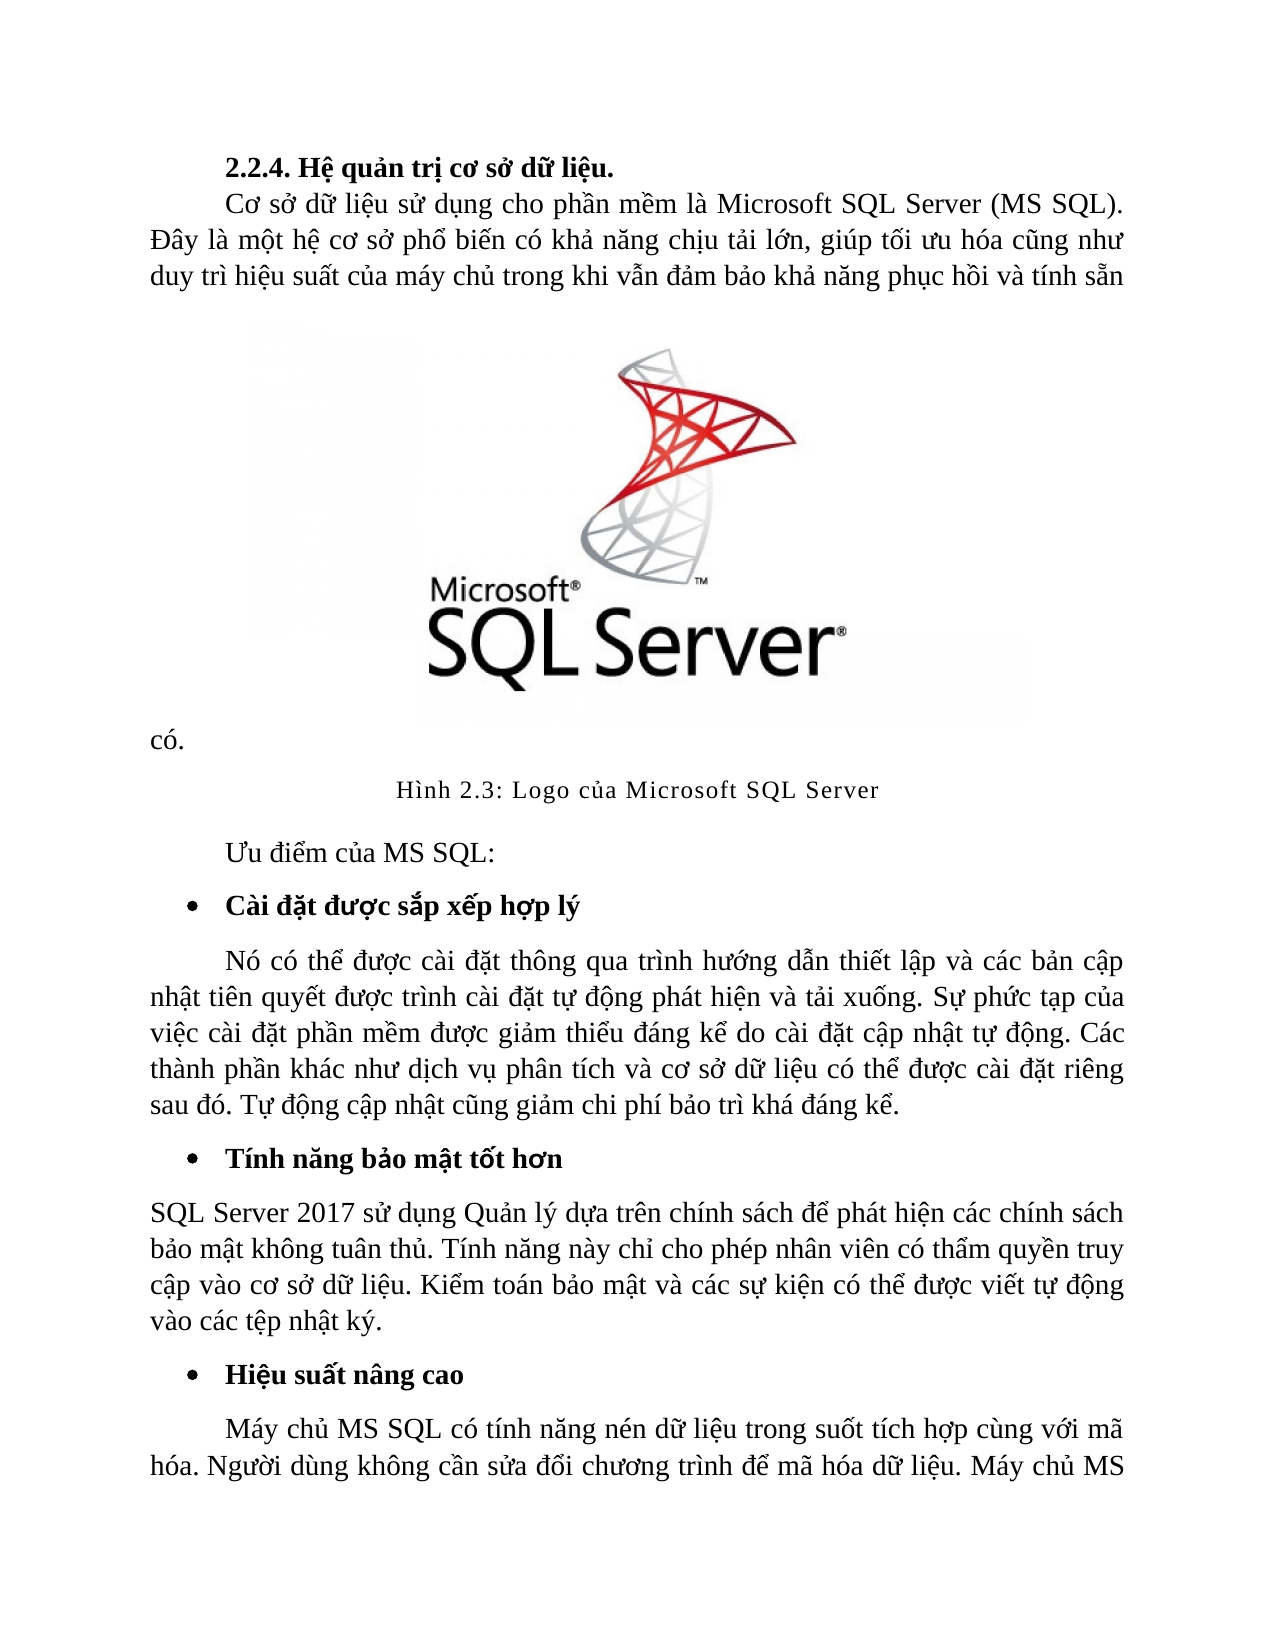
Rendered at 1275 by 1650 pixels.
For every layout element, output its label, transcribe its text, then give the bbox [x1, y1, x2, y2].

list Cài đặt được sắp xếp hợp lý [187, 887, 1125, 923]
text Ưu điểm của MS SQL: [150, 835, 1125, 868]
text SQL Server 2017 sử dụng Quản lý dựa trên chính sách để phát hiện các chính sách bảo mật không tuân thủ. Tính năng này chỉ cho phép nhân viên có thẩm quyền truy cập vào cơ sở dữ liệu. Kiểm toán bảo mật và các sự kiện có thể được viết tự động vào các tệp nhật ký. [150, 1195, 1125, 1337]
text Nó có thể được cài đặt thông qua trình hướng dẫn thiết lập và các bản cập nhật tiên quyết được trình cài đặt tự động phát hiện và tải xuống. Sự phức tạp của việc cài đặt phần mềm được giảm thiểu đáng kể do cài đặt cập nhật tự động. Các thành phần khác như dịch vụ phân tích và cơ sở dữ liệu có thể được cài đặt riêng sau đó. Tự động cập nhật cũng giảm chi phí bảo trì khá đáng kể. [150, 943, 1125, 1121]
list Tính năng bảo mật tốt hơn [187, 1140, 1125, 1176]
list Hiệu suất nâng cao [187, 1356, 1125, 1392]
subtitle 2.2.4. Hệ quản trị cơ sở dữ liệu. [150, 150, 1125, 183]
picture [248, 318, 1027, 722]
subtitle Hình 2.3: Logo của Microsoft SQL Server [150, 775, 1125, 804]
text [150, 1411, 1125, 1481]
